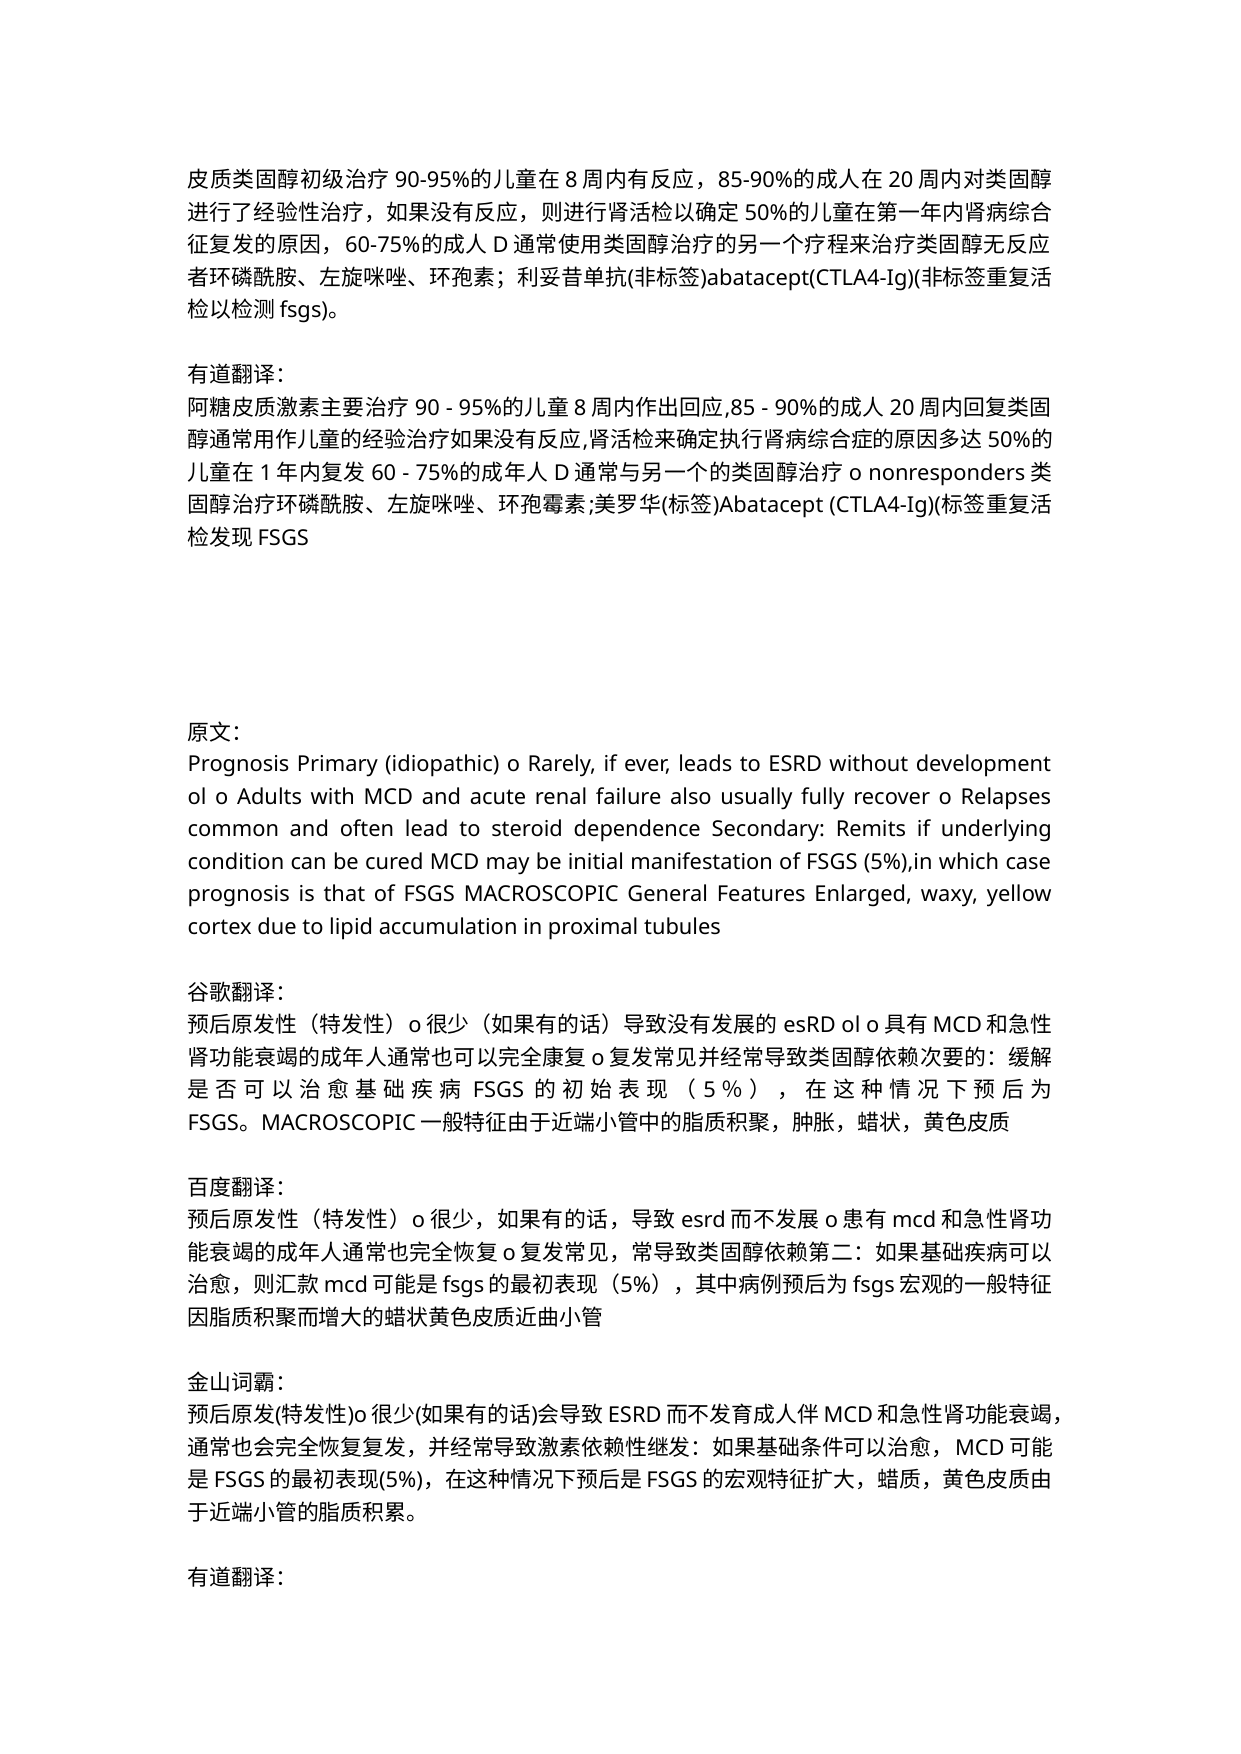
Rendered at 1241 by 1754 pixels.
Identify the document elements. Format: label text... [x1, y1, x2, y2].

text 预后原发性（特发性）o很少（如果有的话）导致没有发展的esRD ol o具有MCD和急性肾功能衰竭的成年人通常也可以完全康复o复发常见并经常导致类固醇依赖次要的：缓解是否可以治愈基础疾病FSGS的初始表现（5％），在这种情况下预后为FSGS。MACROSCOPIC一般特征由于近端小管中的脂质积聚，肿胀，蜡状，黄色皮质 [187, 1007, 1053, 1137]
text 原文： [187, 714, 1053, 747]
text 皮质类固醇初级治疗90-95%的儿童在8周内有反应，85-90%的成人在20周内对类固醇进行了经验性治疗，如果没有反应，则进行肾活检以确定50%的儿童在第一年内肾病综合征复发的原因，60-75%的成人D通常使用类固醇治疗的另一个疗程来治疗类固醇无反应者环磷酰胺、左旋咪唑、环孢素；利妥昔单抗(非标签)abatacept(CTLA4-Ig)(非标签重复活检以检测fsgs)。 [187, 162, 1053, 324]
text 预后原发(特发性)o很少(如果有的话)会导致ESRD而不发育成人伴MCD和急性肾功能衰竭，通常也会完全恢复复发，并经常导致激素依赖性继发：如果基础条件可以治愈，MCD可能是FSGS的最初表现(5%)，在这种情况下预后是FSGS的宏观特征扩大，蜡质，黄色皮质由于近端小管的脂质积累。 [187, 1397, 1053, 1527]
text 金山词霸： [187, 1364, 1053, 1397]
text 阿糖皮质激素主要治疗90 - 95%的儿童8周内作出回应,85 - 90%的成人20周内回复类固醇通常用作儿童的经验治疗如果没有反应,肾活检来确定执行肾病综合症的原因多达50%的儿童在1年内复发60 - 75%的成年人D通常与另一个的类固醇治疗o nonresponders类固醇治疗环磷酰胺、左旋咪唑、环孢霉素;美罗华(标签)Abatacept (CTLA4-Ig)(标签重复活检发现FSGS [187, 389, 1053, 552]
text 有道翻译： [187, 357, 1053, 389]
text 有道翻译： [187, 1559, 1053, 1592]
text 百度翻译： [187, 1169, 1053, 1202]
text 预后原发性（特发性）o很少，如果有的话，导致esrd而不发展o患有mcd和急性肾功能衰竭的成年人通常也完全恢复o复发常见，常导致类固醇依赖第二：如果基础疾病可以治愈，则汇款mcd可能是fsgs的最初表现（5%），其中病例预后为fsgs宏观的一般特征因脂质积聚而增大的蜡状黄色皮质近曲小管 [187, 1202, 1053, 1332]
text 谷歌翻译： [187, 974, 1053, 1007]
text Prognosis Primary (idiopathic) o Rarely, if ever, leads to ESRD without development ol o Adults with MCD and acute renal failure also usually fully recover o Relapses common and often lead to steroid dependence Secondary: Remits if underlying condition can be cured MCD may be initial manifestation of FSGS (5%),in which case prognosis is that of FSGS MACROSCOPIC General Features Enlarged, waxy, yellow cortex due to lipid accumulation in proximal tubules [187, 747, 1053, 942]
